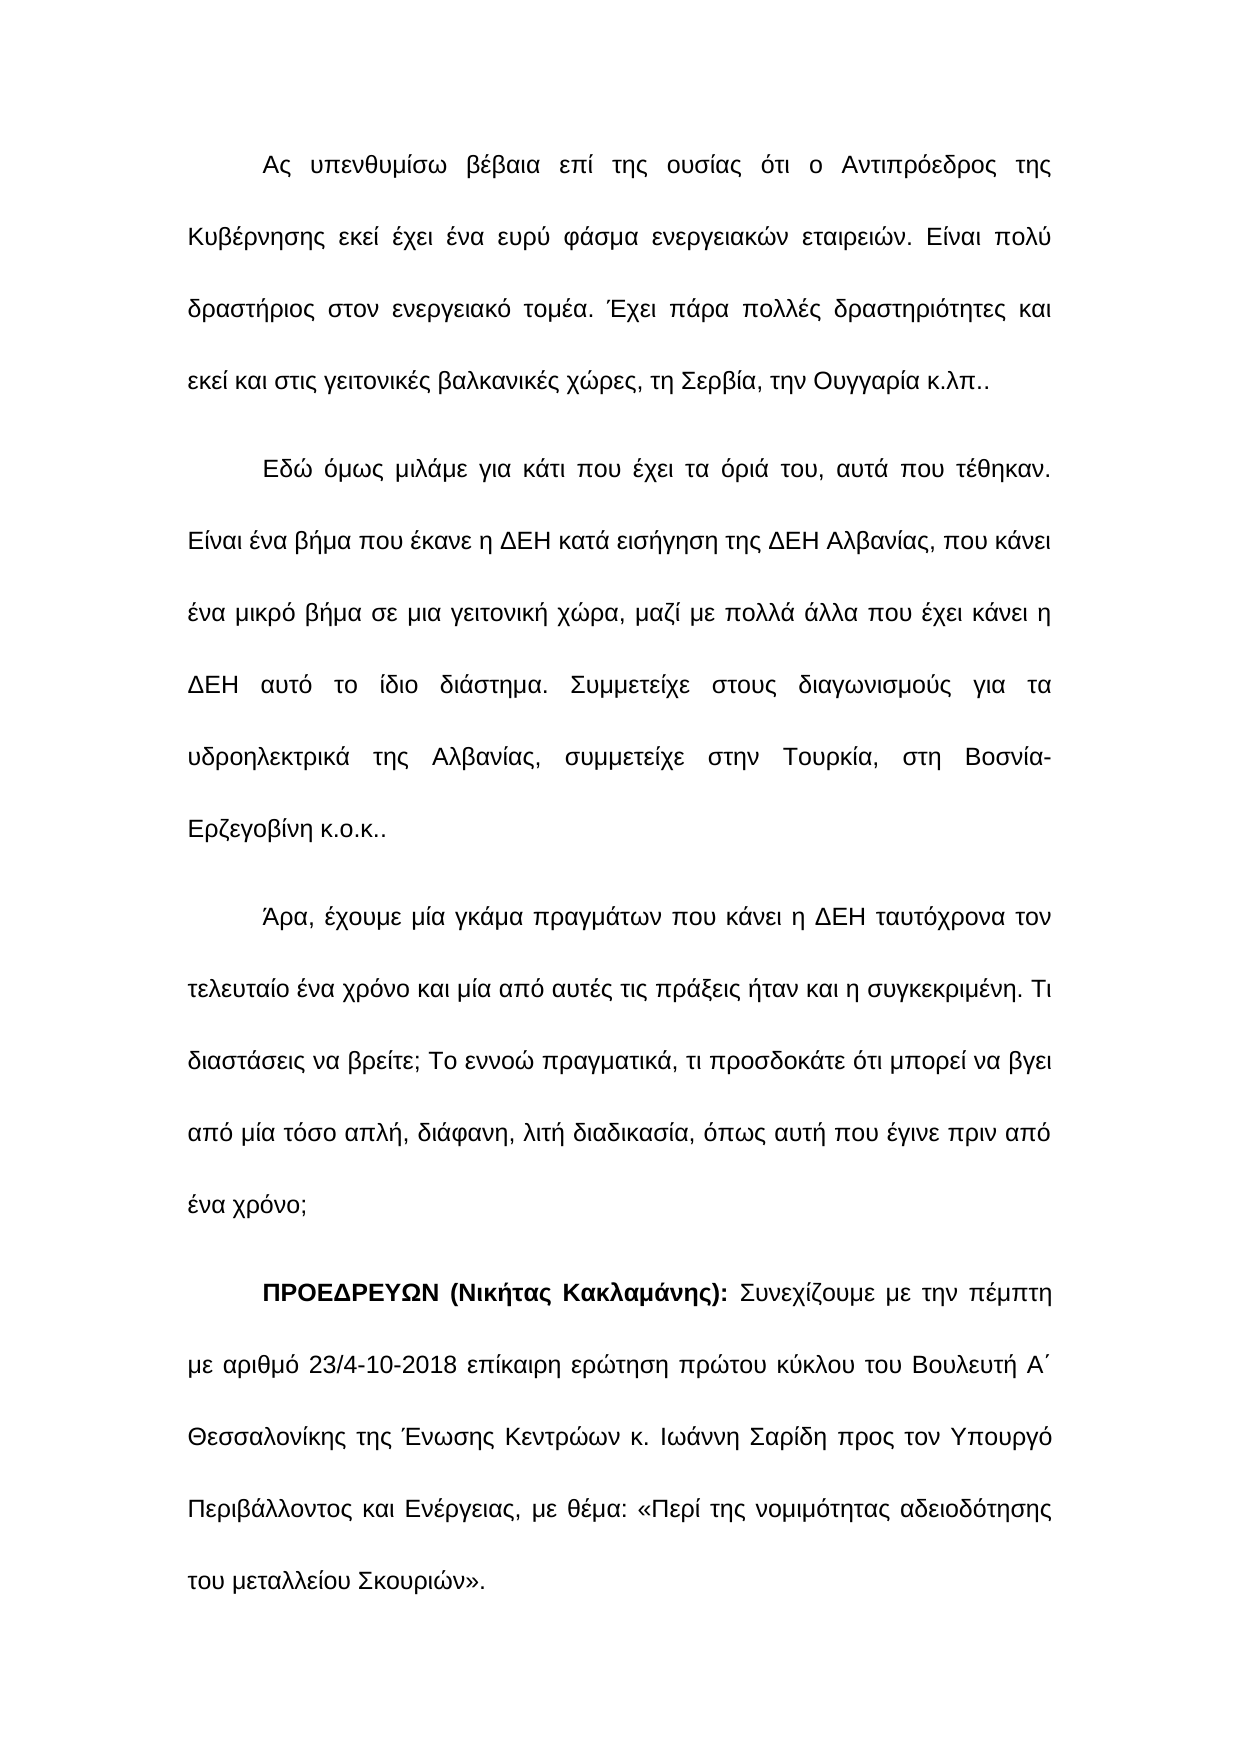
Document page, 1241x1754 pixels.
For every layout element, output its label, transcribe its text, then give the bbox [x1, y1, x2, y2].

text Άρα, έχουμε μία γκάμα πραγμάτων που κάνει η ΔΕΗ ταυτόχρονα τον τελευταίο ένα χρόνο και μία από αυτές τις πράξεις ήταν και η συγκεκριμένη. Τι διαστάσεις να βρείτε; Το εννοώ πραγματικά, τι προσδοκάτε ότι μπορεί να βγει από μία τόσο απλή, διάφανη, λιτή διαδικασία, όπως αυτή που έγινε πριν από ένα χρόνο; [187, 902, 1053, 1218]
text Εδώ όμως μιλάμε για κάτι που έχει τα όριά του, αυτά που τέθηκαν. Είναι ένα βήμα που έκανε η ΔΕΗ κατά εισήγηση της ΔΕΗ Αλβανίας, που κάνει ένα μικρό βήμα σε μια γειτονική χώρα, μαζί με πολλά άλλα που έχει κάνει η ΔΕΗ αυτό το ίδιο διάστημα. Συμμετείχε στους διαγωνισμούς για τα υδροηλεκτρικά της Αλβανίας, συμμετείχε στην Τουρκία, στη Βοσνία-Ερζεγοβίνη κ.ο.κ.. [187, 454, 1053, 842]
text Ας υπενθυμίσω βέβαια επί της ουσίας ότι ο Αντιπρόεδρος της Κυβέρνησης εκεί έχει ένα ευρύ φάσμα ενεργειακών εταιρειών. Είναι πολύ δραστήριος στον ενεργειακό τομέα. Έχει πάρα πολλές δραστηριότητες και εκεί και στις γειτονικές βαλκανικές χώρες, τη Σερβία, την Ουγγαρία κ.λπ.. [187, 150, 1053, 394]
text ΠΡΟΕΔΡΕΥΩΝ (Νικήτας Κακλαμάνης): Συνεχίζουμε με την πέμπτη με αριθμό 23/4-10-2018 επίκαιρη ερώτηση πρώτου κύκλου του Βουλευτή Α΄ Θεσσαλονίκης της Ένωσης Κεντρώων κ. Ιωάννη Σαρίδη προς τον Υπουργό Περιβάλλοντος και Ενέργειας, με θέμα: «Περί της νομιμότητας αδειοδότησης του μεταλλείου Σκουριών». [187, 1278, 1053, 1594]
